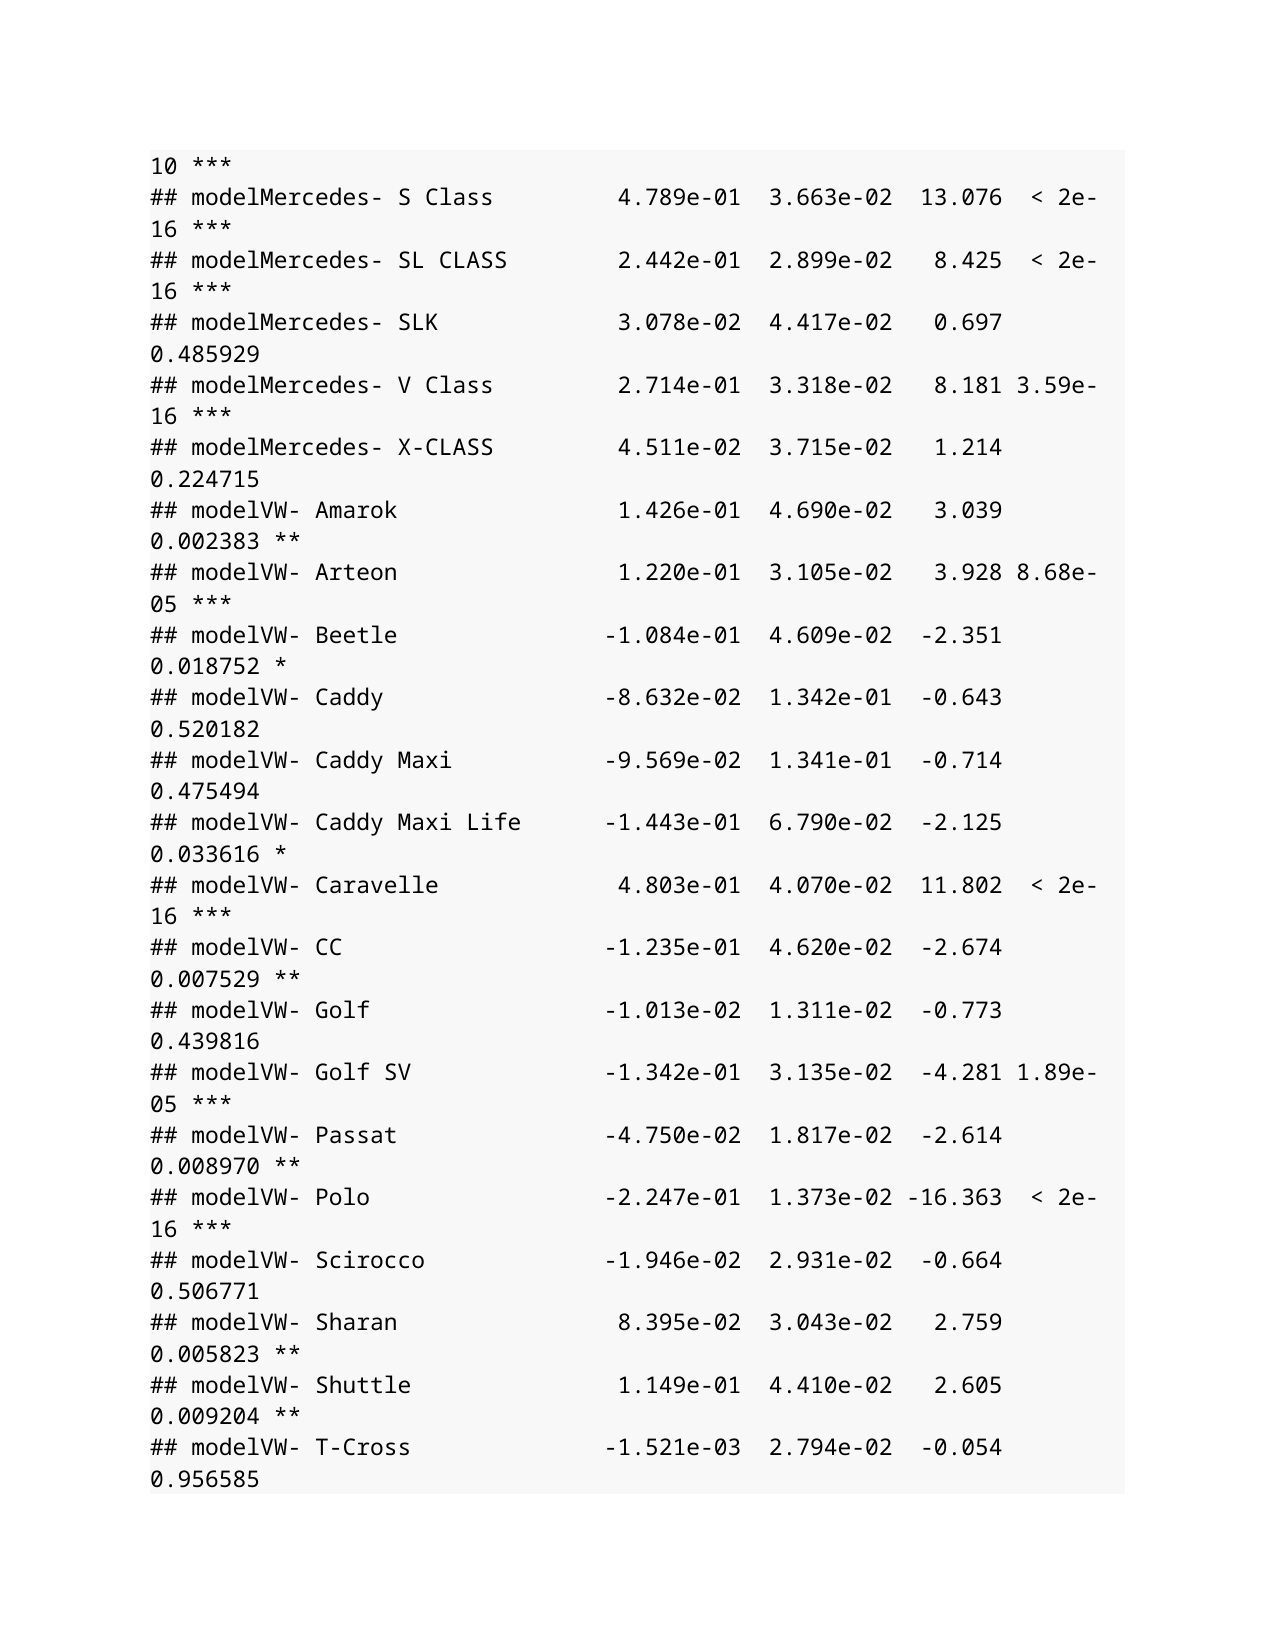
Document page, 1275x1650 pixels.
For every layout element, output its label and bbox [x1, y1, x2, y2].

text [150, 150, 1125, 1494]
